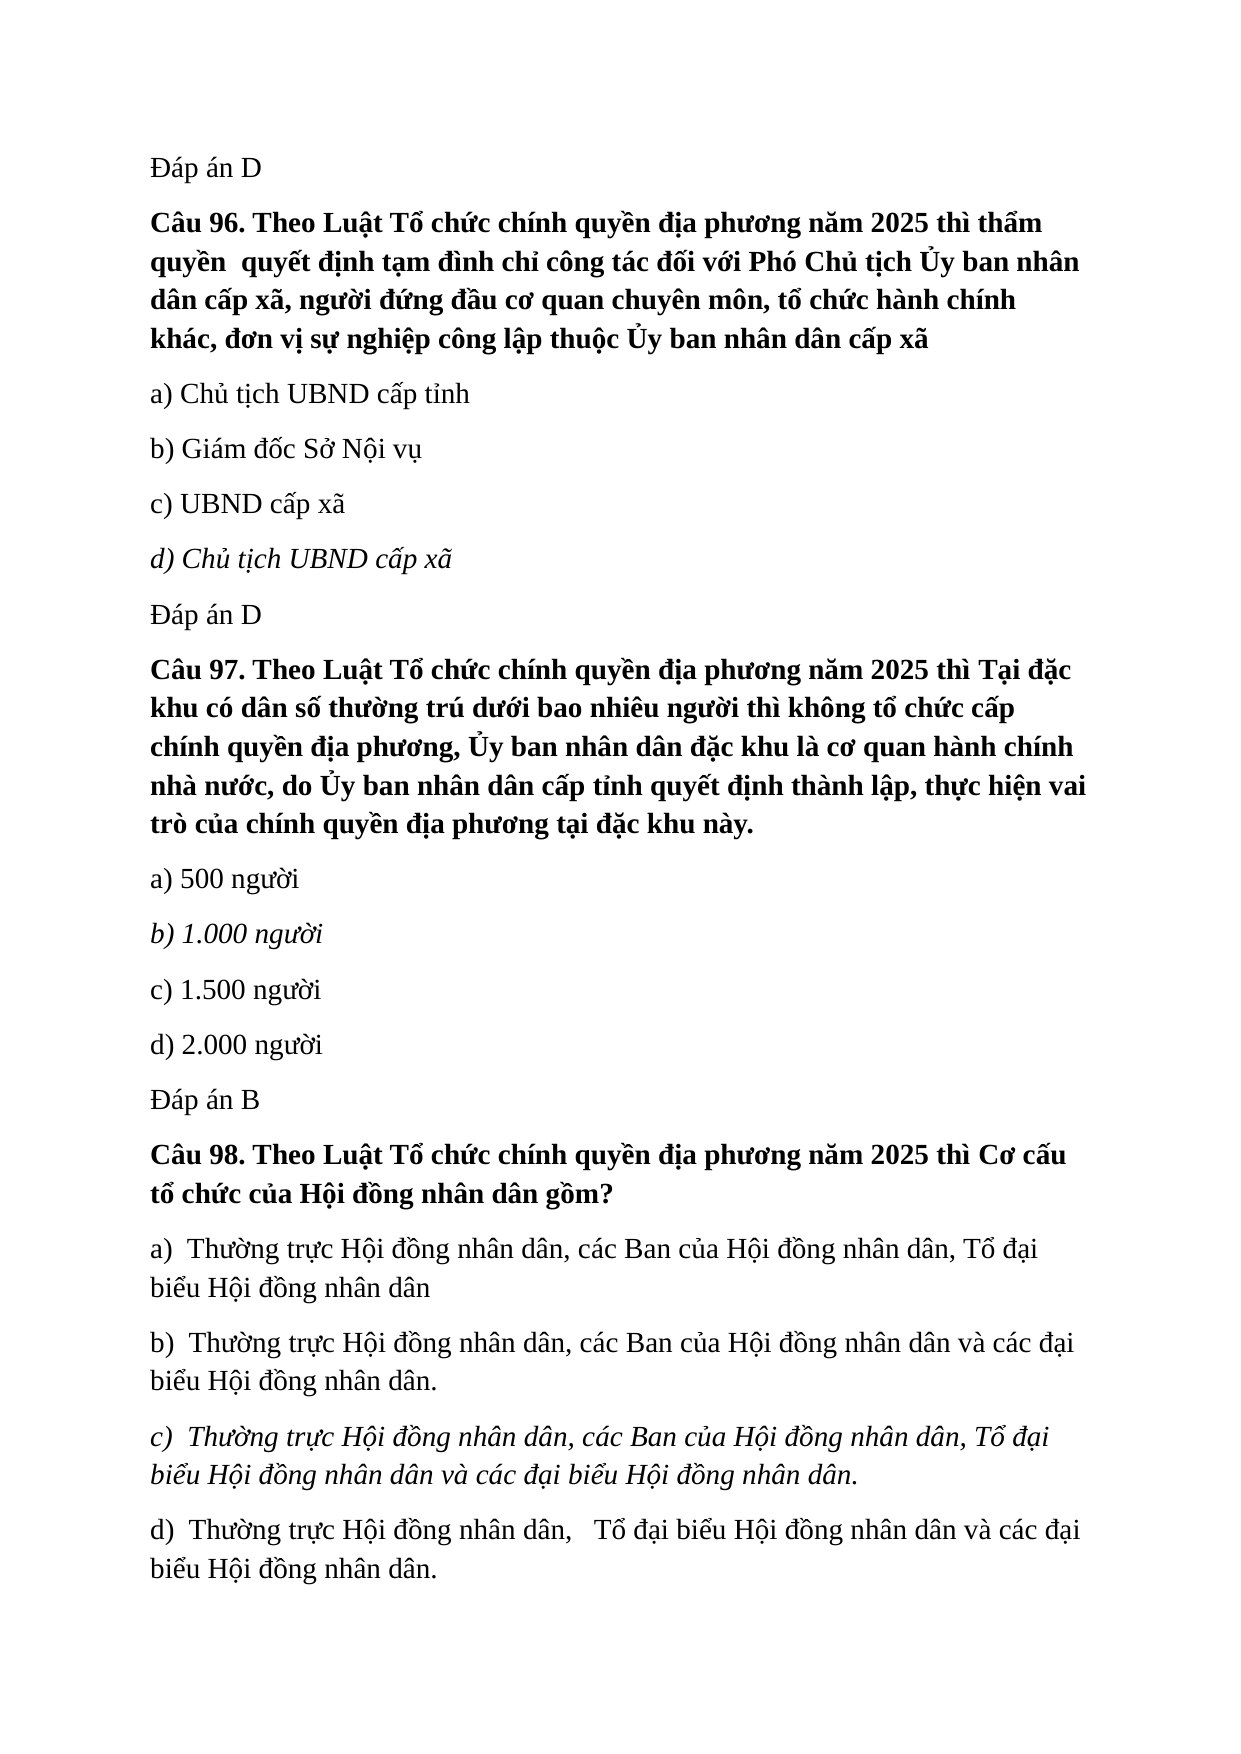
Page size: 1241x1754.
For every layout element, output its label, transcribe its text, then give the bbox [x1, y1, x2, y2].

text d) Chủ tịch UBND cấp xã [150, 542, 1090, 575]
text b) Thường trực Hội đồng nhân dân, các Ban của Hội đồng nhân dân và các đại biểu Hội đồng nhân dân. [150, 1325, 1090, 1397]
text Đáp án D [150, 597, 1090, 630]
text a) 500 người [150, 861, 1090, 895]
text Đáp án B [150, 1082, 1090, 1116]
text d) 2.000 người [150, 1027, 1090, 1061]
text c) Thường trực Hội đồng nhân dân, các Ban của Hội đồng nhân dân, Tổ đại biểu Hội đồng nhân dân và các đại biểu Hội đồng nhân dân. [150, 1419, 1090, 1491]
text Câu 98. Theo Luật Tổ chức chính quyền địa phương năm 2025 thì Cơ cấu tổ chức của Hội đồng nhân dân gồm? [150, 1137, 1090, 1209]
text c) UBND cấp xã [150, 486, 1090, 520]
text a) Thường trực Hội đồng nhân dân, các Ban của Hội đồng nhân dân, Tổ đại biểu Hội đồng nhân dân [150, 1231, 1090, 1303]
text a) Chủ tịch UBND cấp tỉnh [150, 376, 1090, 409]
text Đáp án D [150, 150, 1090, 183]
text Câu 97. Theo Luật Tổ chức chính quyền địa phương năm 2025 thì Tại đặc khu có dân số thường trú dưới bao nhiêu người thì không tổ chức cấp chính quyền địa phương, Ủy ban nhân dân đặc khu là cơ quan hành chính nhà nước, do Ủy ban nhân dân cấp tỉnh quyết định thành lập, thực hiện vai trò của chính quyền địa phương tại đặc khu này. [150, 652, 1090, 840]
text Câu 96. Theo Luật Tổ chức chính quyền địa phương năm 2025 thì thẩm quyền quyết định tạm đình chỉ công tác đối với Phó Chủ tịch Ủy ban nhân dân cấp xã, người đứng đầu cơ quan chuyên môn, tổ chức hành chính khác, đơn vị sự nghiệp công lập thuộc Ủy ban nhân dân cấp xã [150, 205, 1090, 354]
text b) 1.000 người [150, 917, 1090, 950]
text c) 1.500 người [150, 972, 1090, 1005]
text b) Giám đốc Sở Nội vụ [150, 431, 1090, 465]
text d) Thường trực Hội đồng nhân dân, Tổ đại biểu Hội đồng nhân dân và các đại biểu Hội đồng nhân dân. [150, 1512, 1090, 1584]
